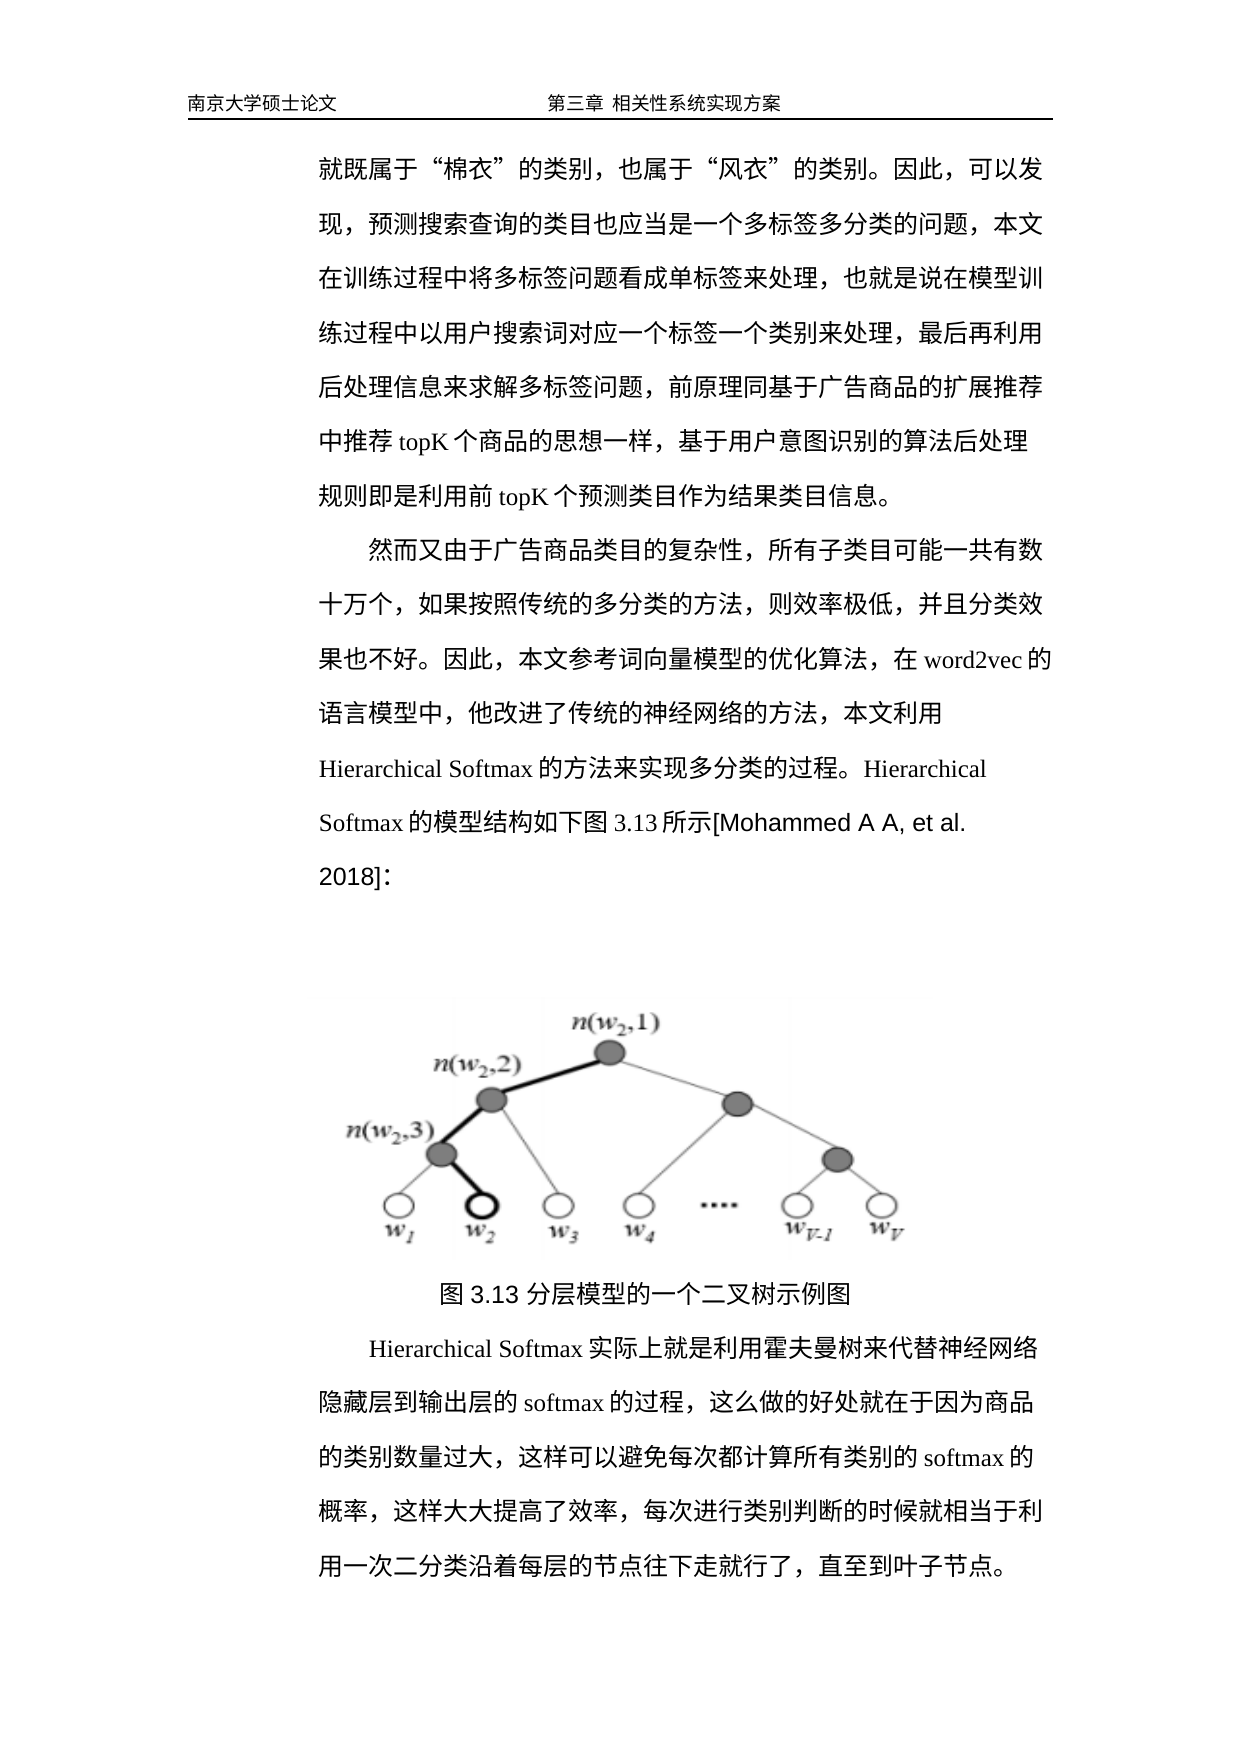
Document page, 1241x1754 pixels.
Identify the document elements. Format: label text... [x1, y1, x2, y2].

text 然而又由于广告商品类目的复杂性，所有子类目可能一共有数十万个，如果按照传统的多分类的方法，则效率极低，并且分类效果也不好。因此，本文参考词向量模型的优化算法，在word2vec的语言模型中，他改进了传统的神经网络的方法，本文利用Hierarchical Softmax的方法来实现多分类的过程。Hierarchical Softmax的模型结构如下图3.13所示[Mohammed A A, et al. 2018]： [319, 531, 1053, 893]
picture [307, 997, 934, 1260]
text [319, 150, 1053, 512]
text 图 3.13 分层模型的一个二叉树示例图 [187, 1274, 1053, 1310]
text Hierarchical Softmax实际上就是利用霍夫曼树来代替神经网络隐藏层到输出层的softmax的过程，这么做的好处就在于因为商品的类别数量过大，这样可以避免每次都计算所有类别的softmax的概率，这样大大提高了效率，每次进行类别判断的时候就相当于利用一次二分类沿着每层的节点往下走就行了，直至到叶子节点。 [319, 1328, 1053, 1582]
